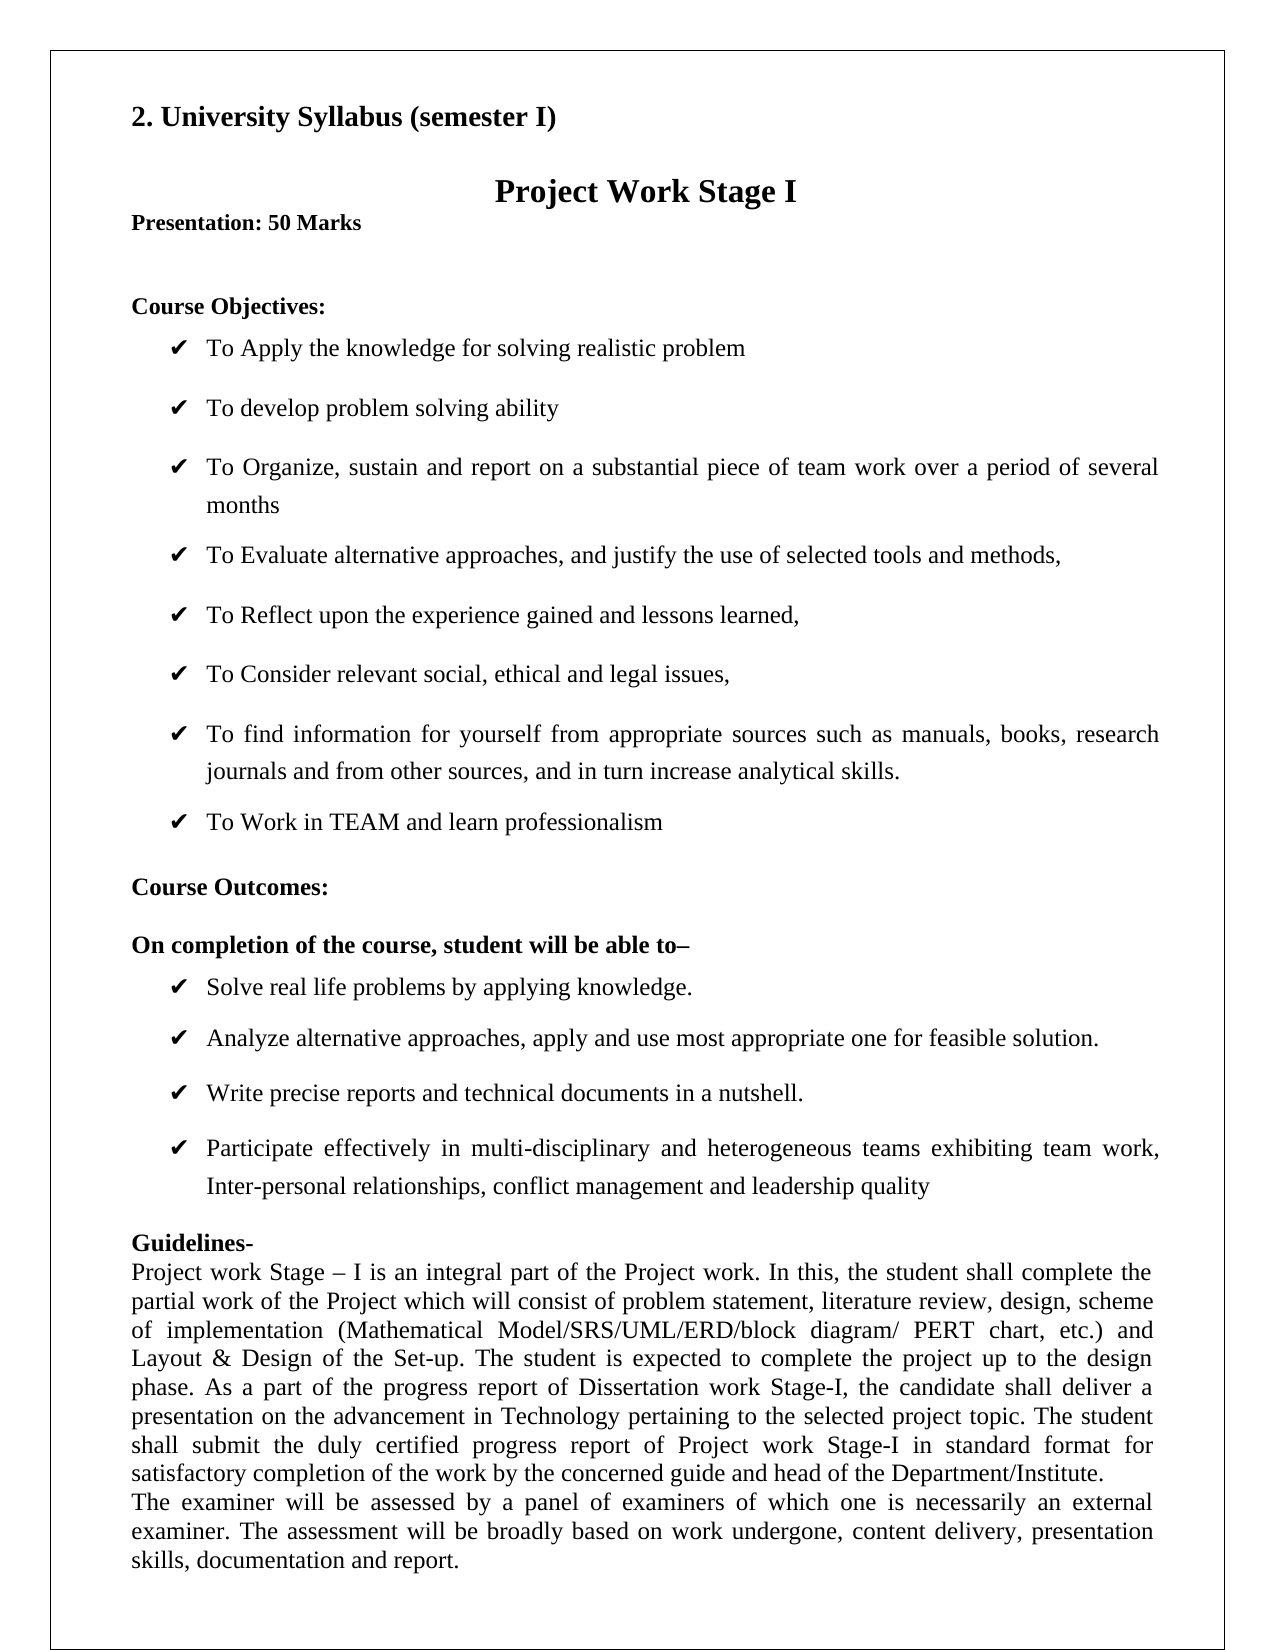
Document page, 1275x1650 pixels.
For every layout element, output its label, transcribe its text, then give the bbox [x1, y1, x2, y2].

list To Work in TEAM and learn professionalism [169, 793, 1161, 845]
list To Reflect upon the experience gained and lessons learned, [169, 586, 1161, 637]
list To Organize, sustain and report on a substantial piece of team work over a period of several months [169, 438, 1161, 518]
text Course Objectives: [131, 292, 1161, 319]
list Solve real life problems by applying knowledge. [169, 958, 1161, 1010]
text Course Outcomes: [131, 872, 1161, 901]
text 2. University Syllabus (semester I) [131, 99, 1161, 133]
list To develop problem solving ability [169, 379, 1161, 430]
text Project Work Stage I [131, 171, 1161, 209]
list To Apply the knowledge for solving realistic problem [169, 319, 1161, 371]
text On completion of the course, student will be able to– [131, 930, 1161, 958]
list Analyze alternative approaches, apply and use most appropriate one for feasible solution. [169, 1010, 1161, 1061]
list To Consider relevant social, ethical and legal issues, [169, 646, 1161, 697]
table_header Guidelines- Project work Stage – I is an integral part of the Project work. In this, the student shall complete the partial work of the Project which will consist of problem statement, literature review, design, scheme of implementation (Mathematical Model/SRS/UML/ERD/block diagram/ PERT chart, etc.) and Layout & Design of the Set-up. The student is expected to complete the project up to the design phase. As a part of the progress report of Dissertation work Stage-I, the candidate shall deliver a presentation on the advancement in Technology pertaining to the selected project topic. The student shall submit the duly certified progress report of Project work Stage-I in standard format for satisfactory completion of the work by the concerned guide and head of the Department/Institute. The examiner will be assessed by a panel of examiners of which one is necessarily an external examiner. The assessment will be broadly based on work undergone, content delivery, presentation skills, documentation and report. [120, 1200, 1166, 1573]
text Presentation: 50 Marks [131, 209, 1161, 236]
list Write precise reports and technical documents in a nutshell. [169, 1065, 1161, 1116]
list Participate effectively in multi-disciplinary and heterogeneous teams exhibiting team work, Inter-personal relationships, conflict management and leadership quality [169, 1120, 1161, 1200]
list To find information for yourself from appropriate sources such as manuals, books, research journals and from other sources, and in turn increase analytical skills. [169, 705, 1161, 785]
list To Evaluate alternative approaches, and justify the use of selected tools and methods, [169, 527, 1161, 578]
